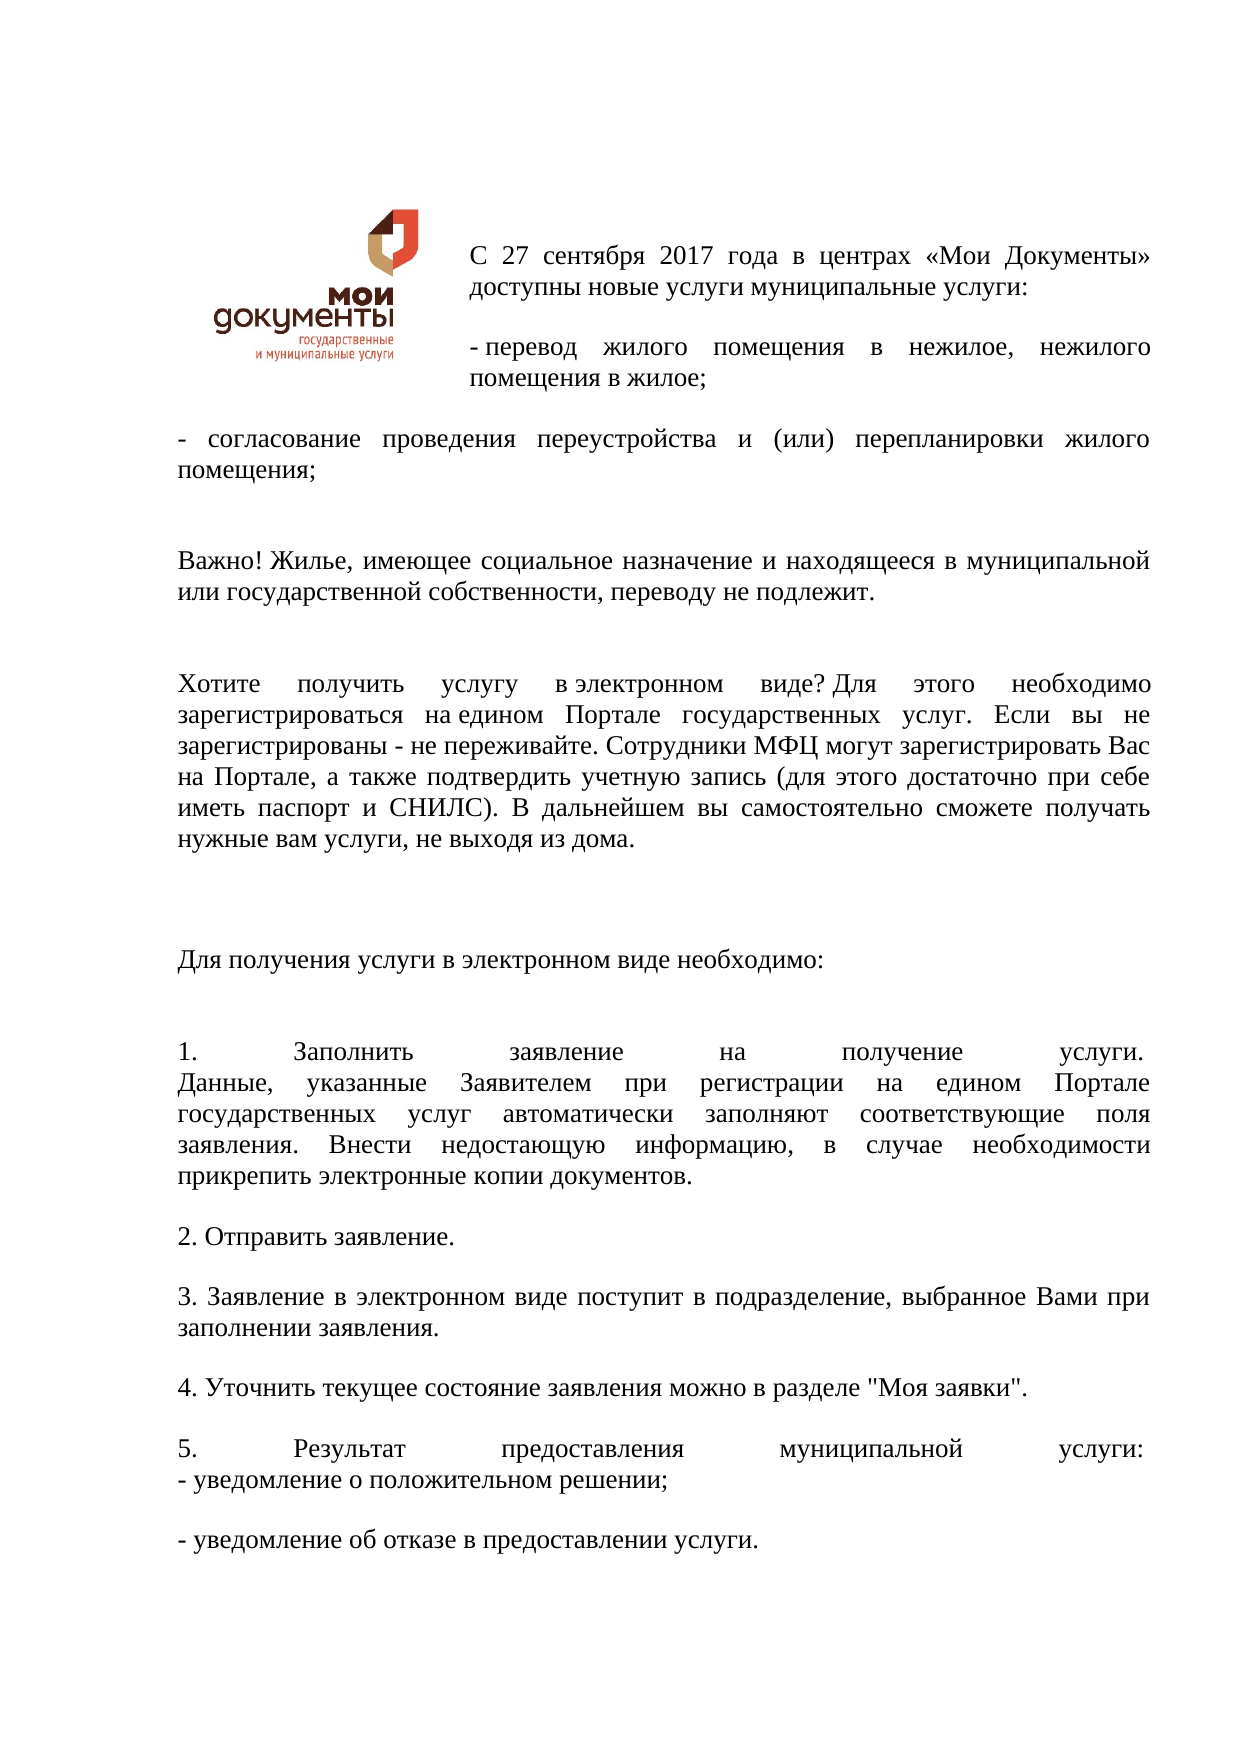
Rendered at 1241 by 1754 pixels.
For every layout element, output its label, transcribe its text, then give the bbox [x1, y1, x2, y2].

picture [177, 177, 451, 404]
text 3. Заявление в электронном виде поступит в подразделение, выбранное Вами при заполнении заявления. [177, 1280, 1152, 1342]
text Важно! Жилье, имеющее социальное назначение и находящееся в муниципальной или государственной собственности, переводу не подлежит. [177, 513, 1152, 607]
text 2. Отправить заявление. [177, 1219, 1152, 1251]
text 4. Уточнить текущее состояние заявления можно в разделе "Моя заявки". [177, 1371, 1152, 1402]
text - перевод жилого помещения в нежилое, нежилого помещения в жилое; [451, 330, 1152, 392]
text С 27 сентября 2017 года в центрах «Мои Документы» доступны новые услуги муниципальные услуги: [451, 239, 1152, 301]
text Хотите получить услугу в электронном виде? Для этого необходимо зарегистрироваться на едином Портале государственных услуг. Если вы не зарегистрированы - не переживайте. Сотрудники МФЦ могут зарегистрировать Вас на Портале, а также подтвердить учетную запись (для этого достаточно при себе иметь паспорт и СНИЛС). В дальнейшем вы самостоятельно сможете получать нужные вам услуги, не выходя из дома. [177, 636, 1152, 854]
text 5. Результат предоставления муниципальной услуги: - уведомление о положительном решении; [177, 1432, 1152, 1494]
text - согласование проведения переустройства и (или) перепланировки жилого помещения; [177, 422, 1152, 484]
text Для получения услуги в электронном виде необходимо: [177, 943, 1152, 974]
text - уведомление об отказе в предоставлении услуги. [177, 1523, 1152, 1554]
text 1. Заполнить заявление на получение услуги. Данные, указанные Заявителем при регистрации на едином Портале государственных услуг автоматически заполняют соответствующие поля заявления. Внести недостающую информацию, в случае необходимости прикрепить электронные копии документов. [177, 1003, 1152, 1190]
